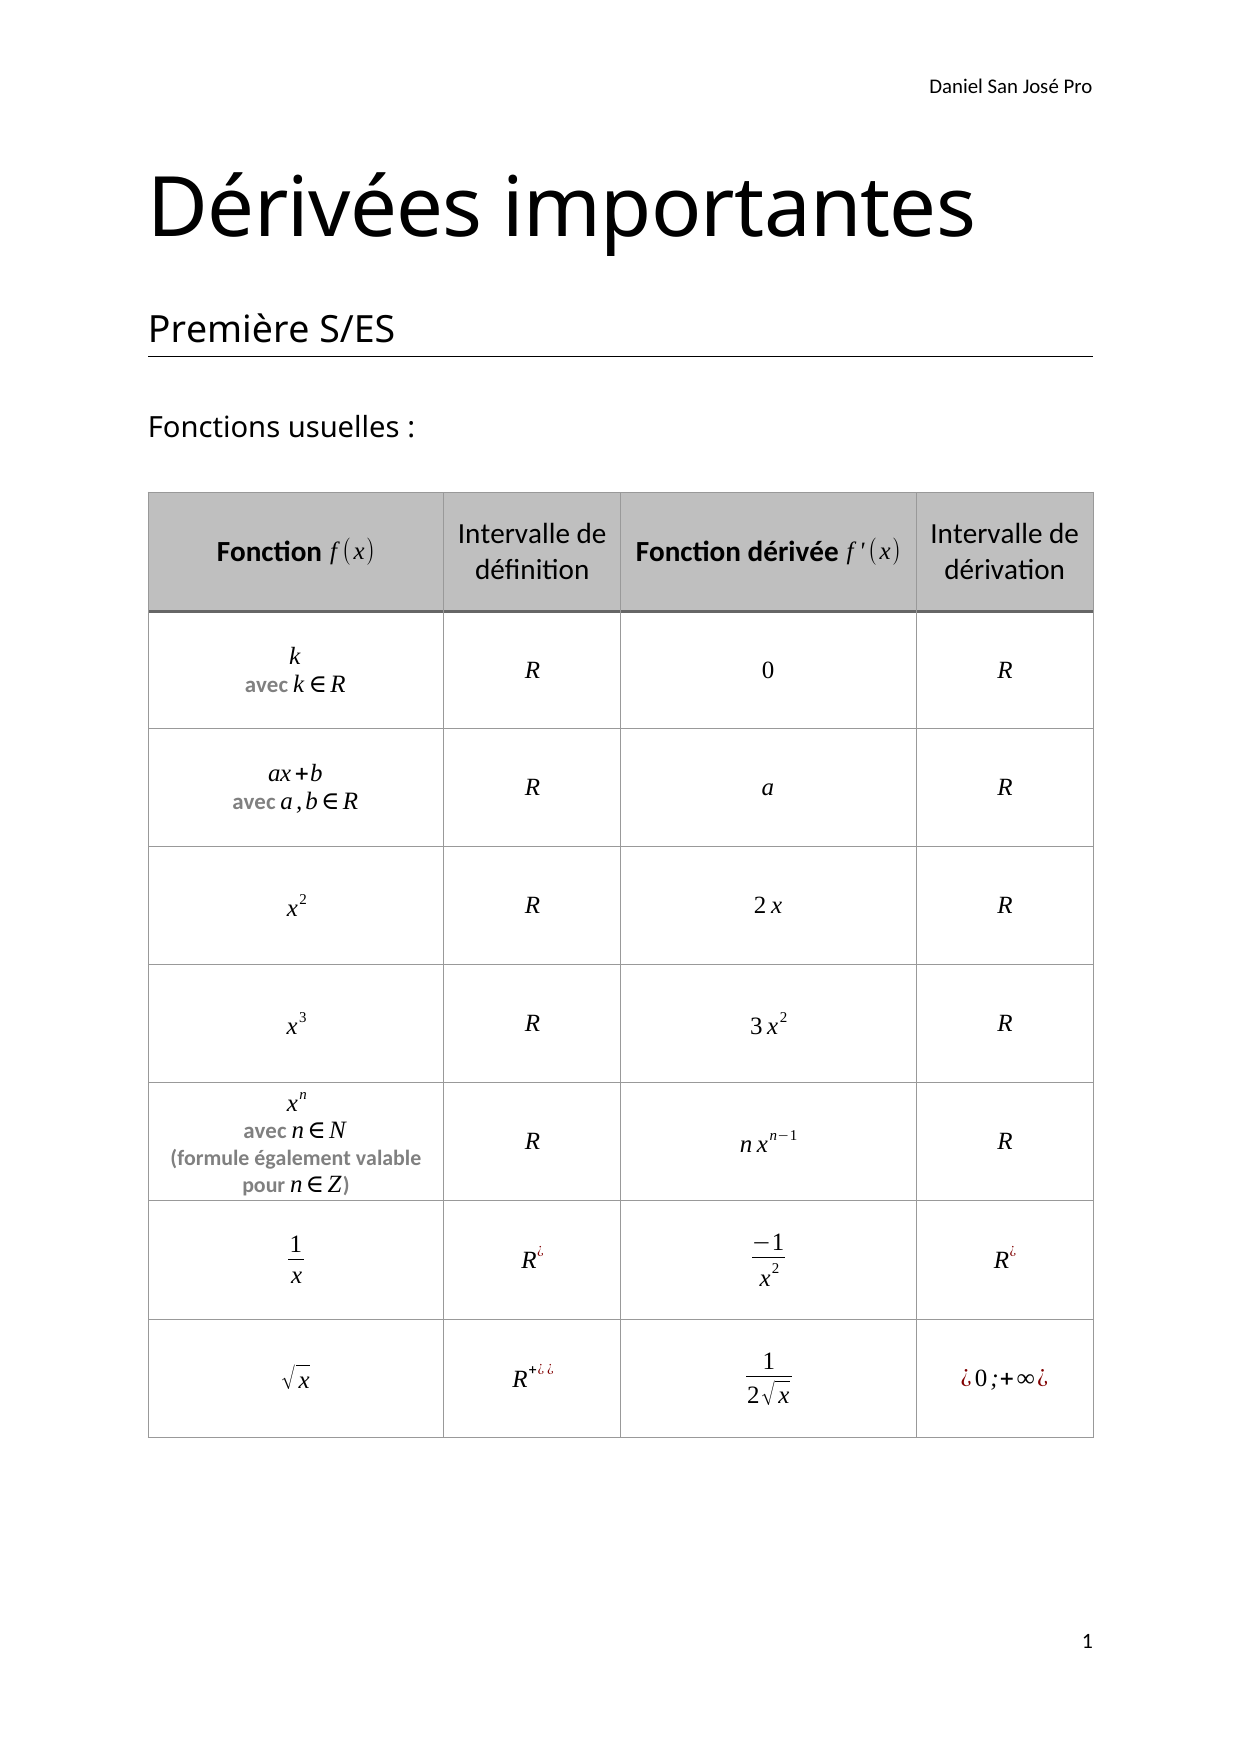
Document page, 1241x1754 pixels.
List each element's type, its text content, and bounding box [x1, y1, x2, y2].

table_cell [917, 729, 1093, 846]
table_cell [444, 1201, 620, 1318]
table_cell avec [149, 613, 443, 728]
table_header Intervalle de dérivation [917, 493, 1093, 610]
table_cell [149, 1201, 443, 1318]
table_cell [621, 613, 916, 728]
table_cell [444, 847, 620, 964]
table_header Intervalle de définition [444, 493, 620, 610]
table_cell [621, 1083, 916, 1200]
table_cell [917, 1083, 1093, 1200]
table_cell [444, 1320, 620, 1437]
table_cell [621, 847, 916, 964]
table_cell [621, 965, 916, 1082]
table_cell [621, 1320, 916, 1437]
table_cell avec [149, 729, 443, 846]
table_cell [149, 847, 443, 964]
table_cell [917, 847, 1093, 964]
table_cell [444, 729, 620, 846]
table_cell [149, 965, 443, 1082]
table_cell [917, 1201, 1093, 1318]
table_cell [149, 1320, 443, 1437]
table_cell [444, 613, 620, 728]
table_header Fonction dérivée [621, 493, 916, 610]
title Dérivées importantes [148, 148, 1093, 261]
table_cell [917, 1320, 1093, 1437]
table_cell [917, 613, 1093, 728]
subtitle Première S/ES [148, 303, 1093, 356]
table_cell [917, 965, 1093, 1082]
subtitle Fonctions usuelles : [148, 407, 1093, 446]
table_header Fonction [149, 493, 443, 610]
table_cell avec (formule également valable pour ) [149, 1083, 443, 1200]
table_cell [444, 1083, 620, 1200]
table_cell [621, 1201, 916, 1318]
table_cell [444, 965, 620, 1082]
table_cell [621, 729, 916, 846]
